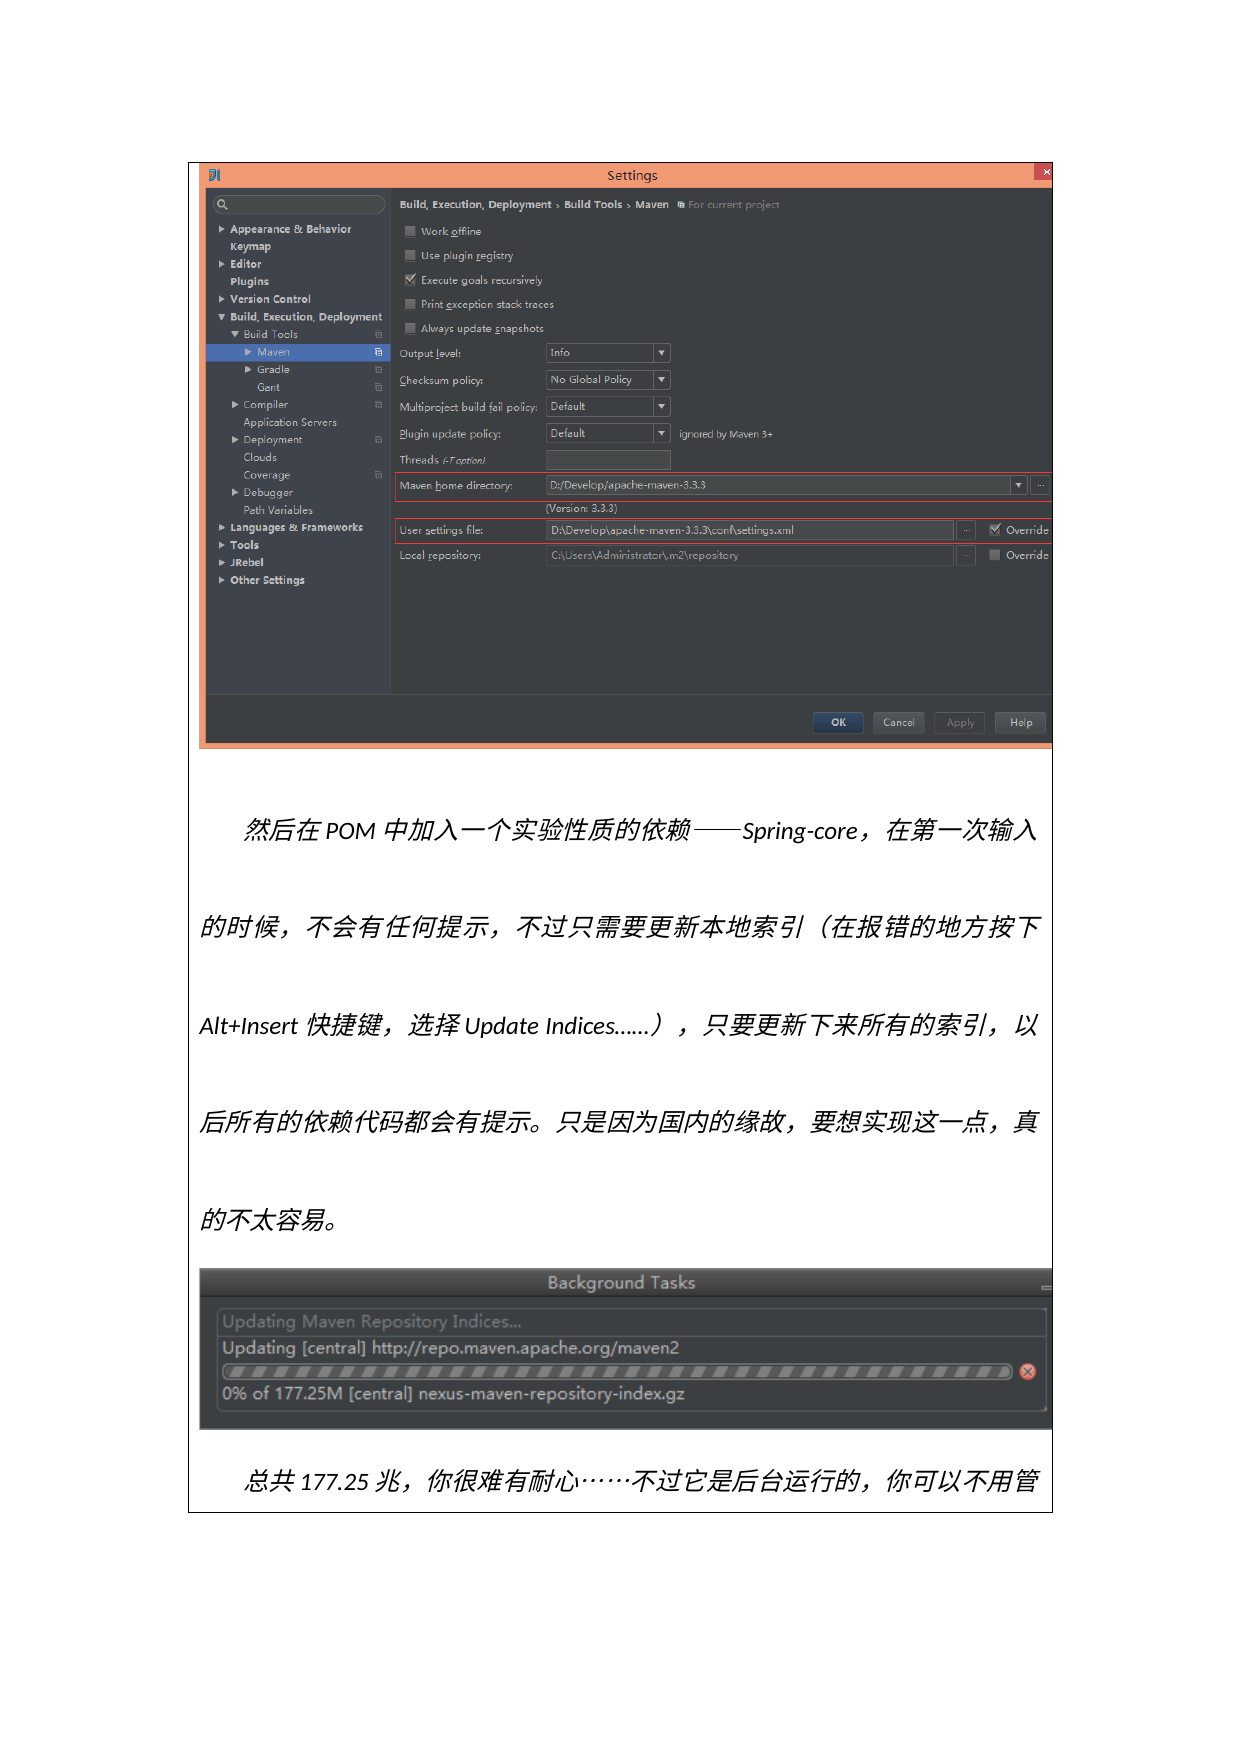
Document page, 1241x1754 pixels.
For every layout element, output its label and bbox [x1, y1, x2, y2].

table_header [189, 163, 1052, 1512]
picture [199, 1268, 1053, 1430]
picture [199, 163, 1053, 749]
